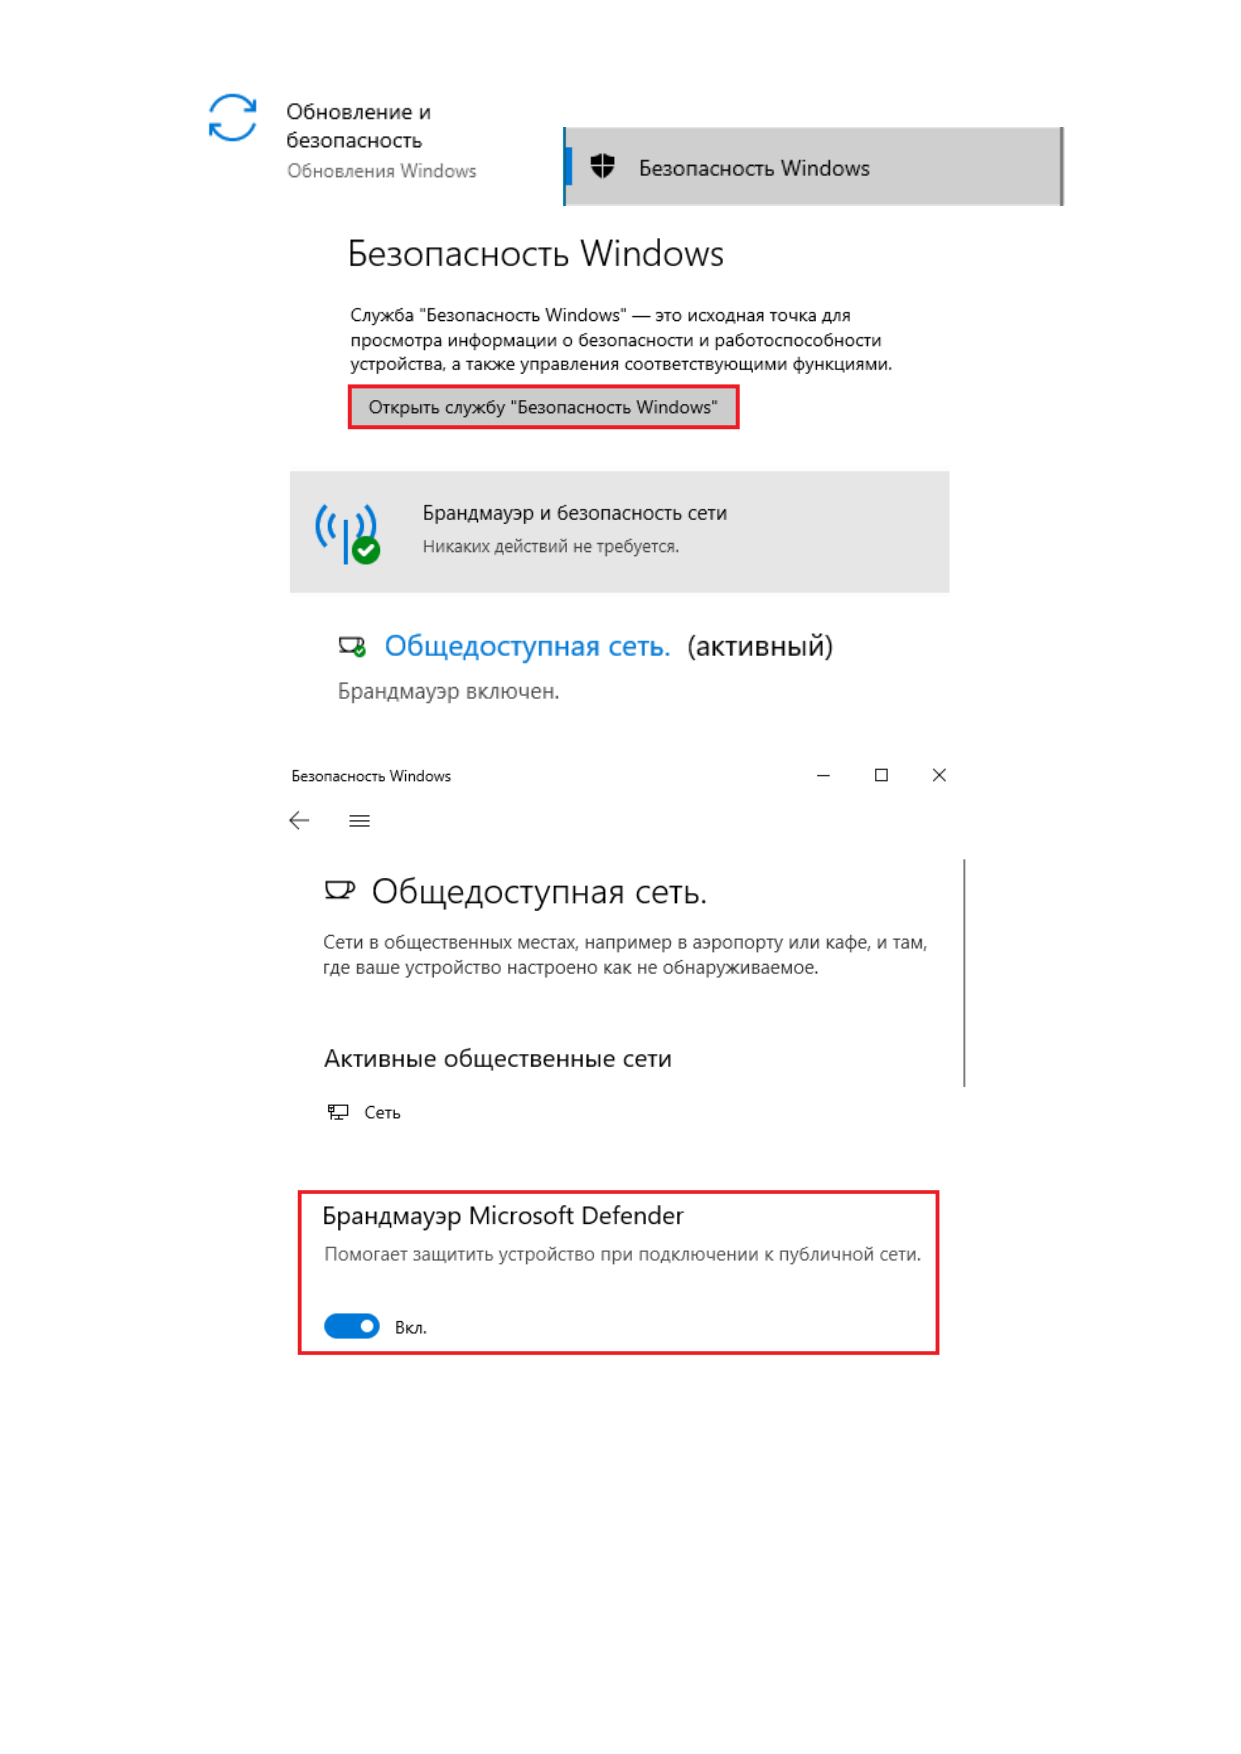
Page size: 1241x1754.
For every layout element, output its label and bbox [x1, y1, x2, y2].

picture [289, 466, 951, 597]
picture [310, 610, 930, 742]
picture [274, 755, 966, 1384]
picture [331, 220, 909, 453]
picture [565, 127, 1065, 206]
picture [175, 59, 557, 206]
